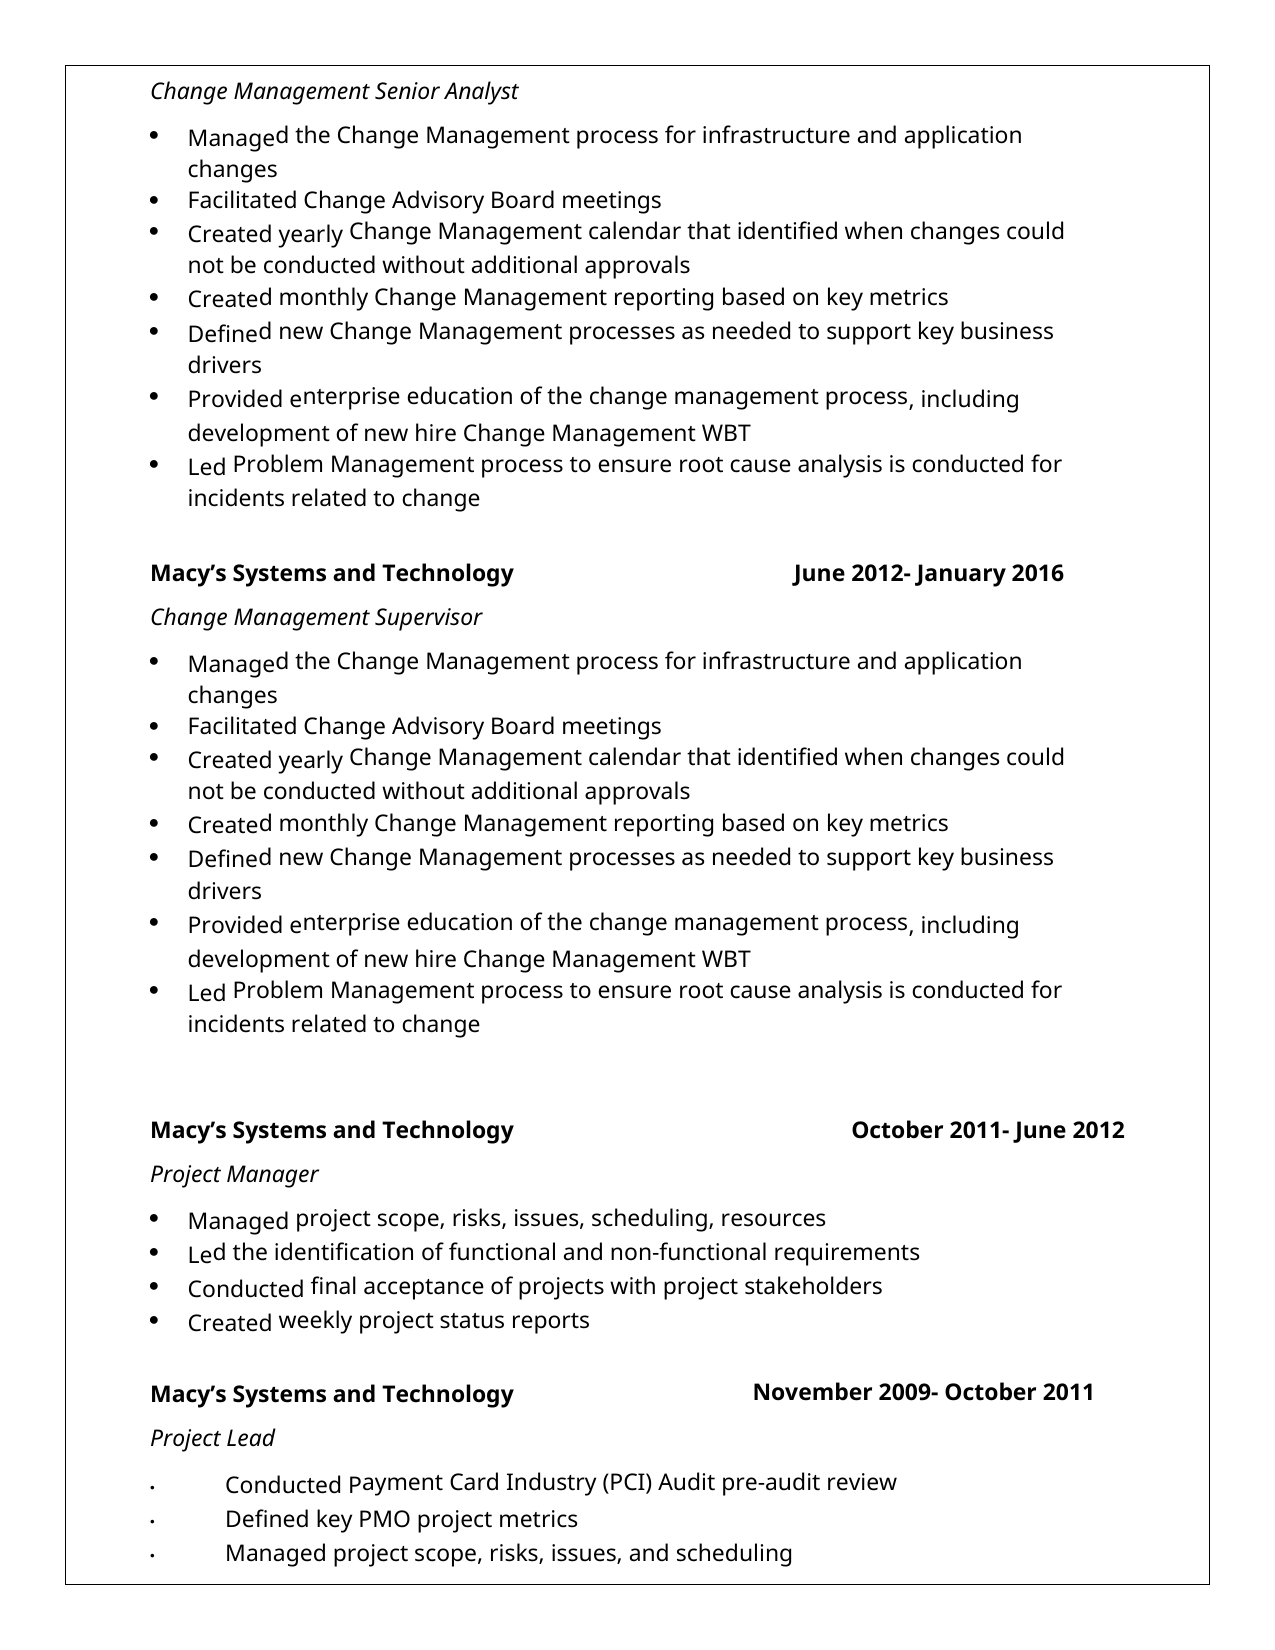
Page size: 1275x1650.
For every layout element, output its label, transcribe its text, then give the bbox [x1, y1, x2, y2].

list Provided enterprise education of the change management process, including development of new hire Change Management WBT [150, 380, 1098, 448]
list Managed project scope, risks, issues, scheduling, resources [150, 1202, 1098, 1236]
list Led Problem Management process to ensure root cause analysis is conducted for incidents related to change [150, 448, 1098, 513]
list Defined new Change Management processes as needed to support key business drivers [150, 315, 1098, 380]
text Change Management Supervisor [150, 601, 1125, 632]
list Provided enterprise education of the change management process, including development of new hire Change Management WBT [150, 906, 1098, 974]
list Led Problem Management process to ensure root cause analysis is conducted for incidents related to change [150, 974, 1098, 1039]
list Facilitated Change Advisory Board meetings [150, 710, 1125, 741]
list Created yearly Change Management calendar that identified when changes could not be conducted without additional approvals [150, 741, 1098, 807]
list Created yearly Change Management calendar that identified when changes could not be conducted without additional approvals [150, 215, 1098, 281]
list Led the identification of functional and non-functional requirements [150, 1236, 1098, 1270]
text Project Lead [150, 1422, 1125, 1453]
list Managed the Change Management process for infrastructure and application changes [150, 645, 1098, 710]
list Defined new Change Management processes as needed to support key business drivers [150, 841, 1098, 906]
list Defined key PMO project metrics [150, 1500, 1098, 1534]
list Conducted final acceptance of projects with project stakeholders [150, 1270, 1098, 1304]
text Macy’s Systems and Technology October 2011- June 2012 [150, 1114, 1125, 1146]
list Created weekly project status reports [150, 1304, 1098, 1338]
list Managed project scope, risks, issues, and scheduling [150, 1534, 1098, 1568]
text Change Management Senior Analyst [150, 75, 1125, 106]
list Conducted Payment Card Industry (PCI) Audit pre-audit review [150, 1466, 1098, 1500]
list Facilitated Change Advisory Board meetings [150, 184, 1125, 215]
list Managed the Change Management process for infrastructure and application changes [150, 119, 1098, 184]
text Macy’s Systems and Technology June 2012- January 2016 [150, 557, 1125, 588]
list Created monthly Change Management reporting based on key metrics [150, 807, 1098, 841]
list Created monthly Change Management reporting based on key metrics [150, 281, 1098, 315]
text Project Manager [150, 1158, 1125, 1189]
text Macy’s Systems and Technology November 2009- October 2011 [150, 1376, 1098, 1410]
